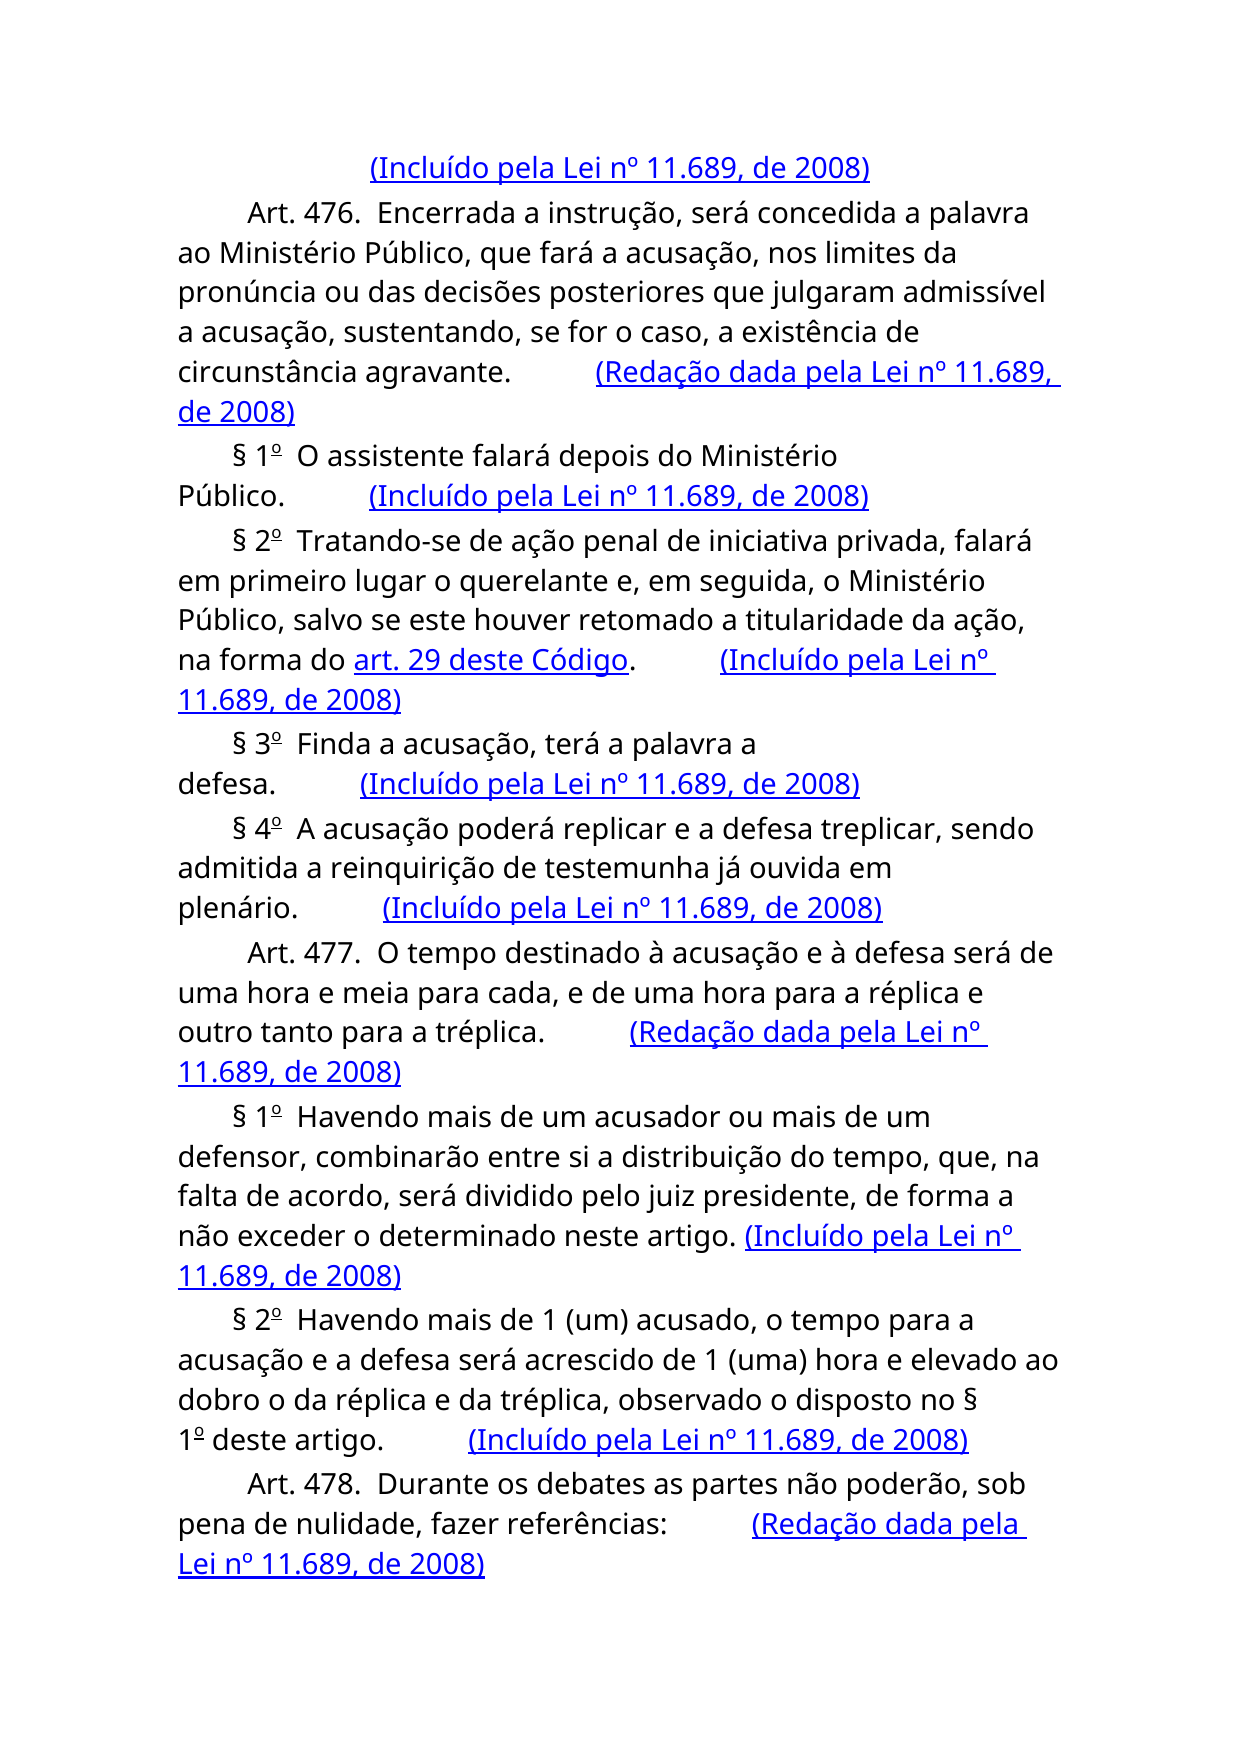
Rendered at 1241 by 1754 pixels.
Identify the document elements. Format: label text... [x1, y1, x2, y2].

text Art. 478. Durante os debates as partes não poderão, sob pena de nulidade, fazer referências: (Redação dada pela Lei nº 11.689, de 2008) [177, 1463, 1063, 1583]
text § 2o Havendo mais de 1 (um) acusado, o tempo para a acusação e a defesa será acrescido de 1 (uma) hora e elevado ao dobro o da réplica e da tréplica, observado o disposto no § 1o deste artigo. (Incluído pela Lei nº 11.689, de 2008) [177, 1300, 1063, 1458]
text (Incluído pela Lei nº 11.689, de 2008) [177, 148, 1063, 187]
text Art. 476. Encerrada a instrução, será concedida a palavra ao Ministério Público, que fará a acusação, nos limites da pronúncia ou das decisões posteriores que julgaram admissível a acusação, sustentando, se for o caso, a existência de circunstância agravante. (Redação dada pela Lei nº 11.689, de 2008) [177, 192, 1063, 431]
text § 1o O assistente falará depois do Ministério Público. (Incluído pela Lei nº 11.689, de 2008) [177, 436, 1063, 515]
text § 2o Tratando-se de ação penal de iniciativa privada, falará em primeiro lugar o querelante e, em seguida, o Ministério Público, salvo se este houver retomado a titularidade da ação, na forma do art. 29 deste Código. (Incluído pela Lei nº 11.689, de 2008) [177, 520, 1063, 718]
text § 3o Finda a acusação, terá a palavra a defesa. (Incluído pela Lei nº 11.689, de 2008) [177, 724, 1063, 803]
text § 4o A acusação poderá replicar e a defesa treplicar, sendo admitida a reinquirição de testemunha já ouvida em plenário. (Incluído pela Lei nº 11.689, de 2008) [177, 808, 1063, 927]
text § 1o Havendo mais de um acusador ou mais de um defensor, combinarão entre si a distribuição do tempo, que, na falta de acordo, será dividido pelo juiz presidente, de forma a não exceder o determinado neste artigo. (Incluído pela Lei nº 11.689, de 2008) [177, 1096, 1063, 1294]
text Art. 477. O tempo destinado à acusação e à defesa será de uma hora e meia para cada, e de uma hora para a réplica e outro tanto para a tréplica. (Redação dada pela Lei nº 11.689, de 2008) [177, 932, 1063, 1091]
